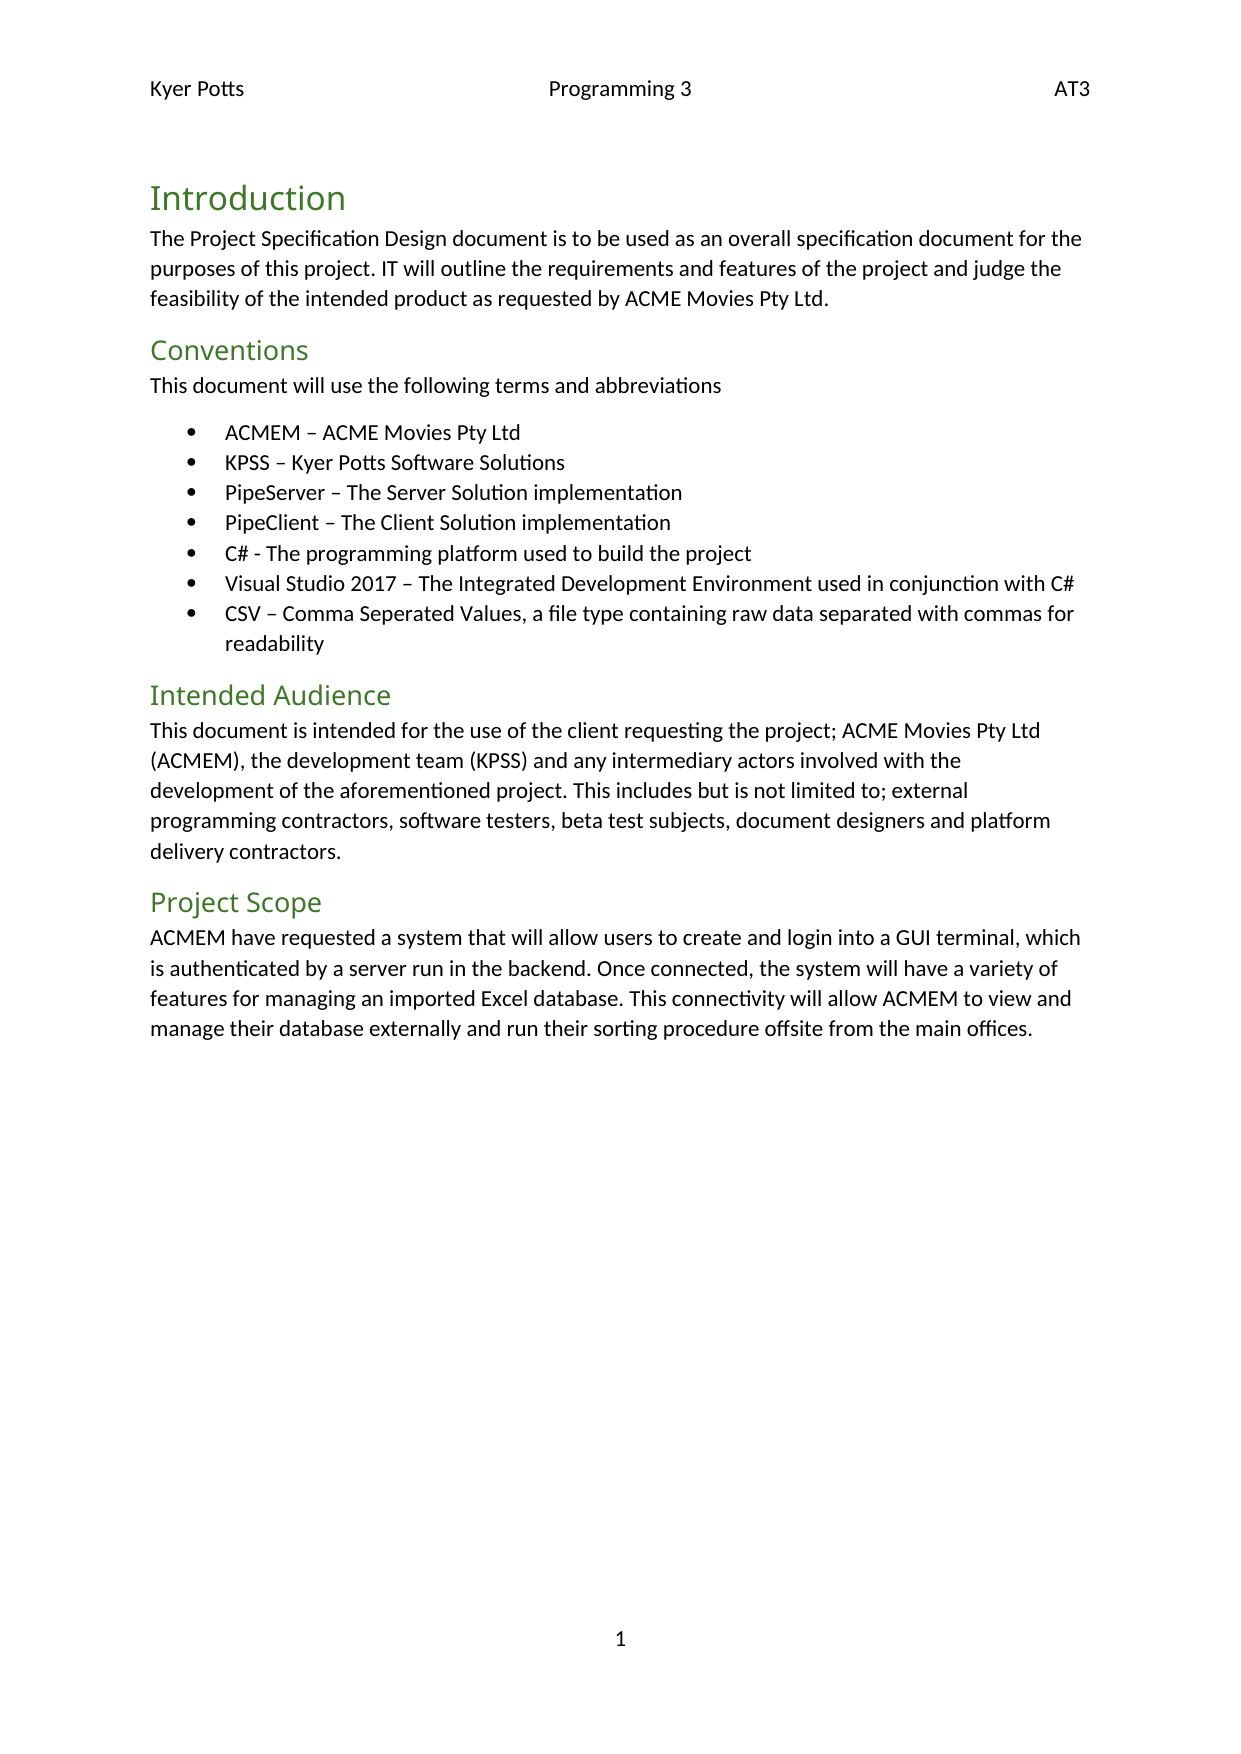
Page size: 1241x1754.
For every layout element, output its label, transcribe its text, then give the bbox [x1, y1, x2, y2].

subtitle Intended Audience [150, 676, 1090, 713]
text This document is intended for the use of the client requesting the project; ACME Movies Pty Ltd (ACMEM), the development team (KPSS) and any intermediary actors involved with the development of the aforementioned project. This includes but is not limited to; external programming contractors, software testers, beta test subjects, document designers and platform delivery contractors. [150, 716, 1090, 865]
text This document will use the following terms and abbreviations [150, 371, 1090, 399]
subtitle Introduction [150, 175, 1090, 220]
list KPSS – Kyer Potts Software Solutions [187, 448, 1090, 476]
list C# - The programming platform used to build the project [187, 539, 1090, 567]
list CSV – Comma Seperated Values, a file type containing raw data separated with commas for readability [187, 599, 1090, 657]
list PipeClient – The Client Solution implementation [187, 508, 1090, 537]
text The Project Specification Design document is to be used as an overall specification document for the purposes of this project. IT will outline the requirements and features of the project and judge the feasibility of the intended product as requested by ACME Movies Pty Ltd. [150, 224, 1090, 312]
subtitle Conventions [150, 331, 1090, 368]
list PipeServer – The Server Solution implementation [187, 478, 1090, 506]
list Visual Studio 2017 – The Integrated Development Environment used in conjunction with C# [187, 569, 1090, 597]
text ACMEM have requested a system that will allow users to create and login into a GUI terminal, which is authenticated by a server run in the backend. Once connected, the system will have a variety of features for managing an imported Excel database. This connectivity will allow ACMEM to view and manage their database externally and run their sorting procedure offsite from the main offices. [150, 923, 1090, 1042]
list ACMEM – ACME Movies Pty Ltd [187, 418, 1090, 446]
subtitle Project Scope [150, 884, 1090, 921]
